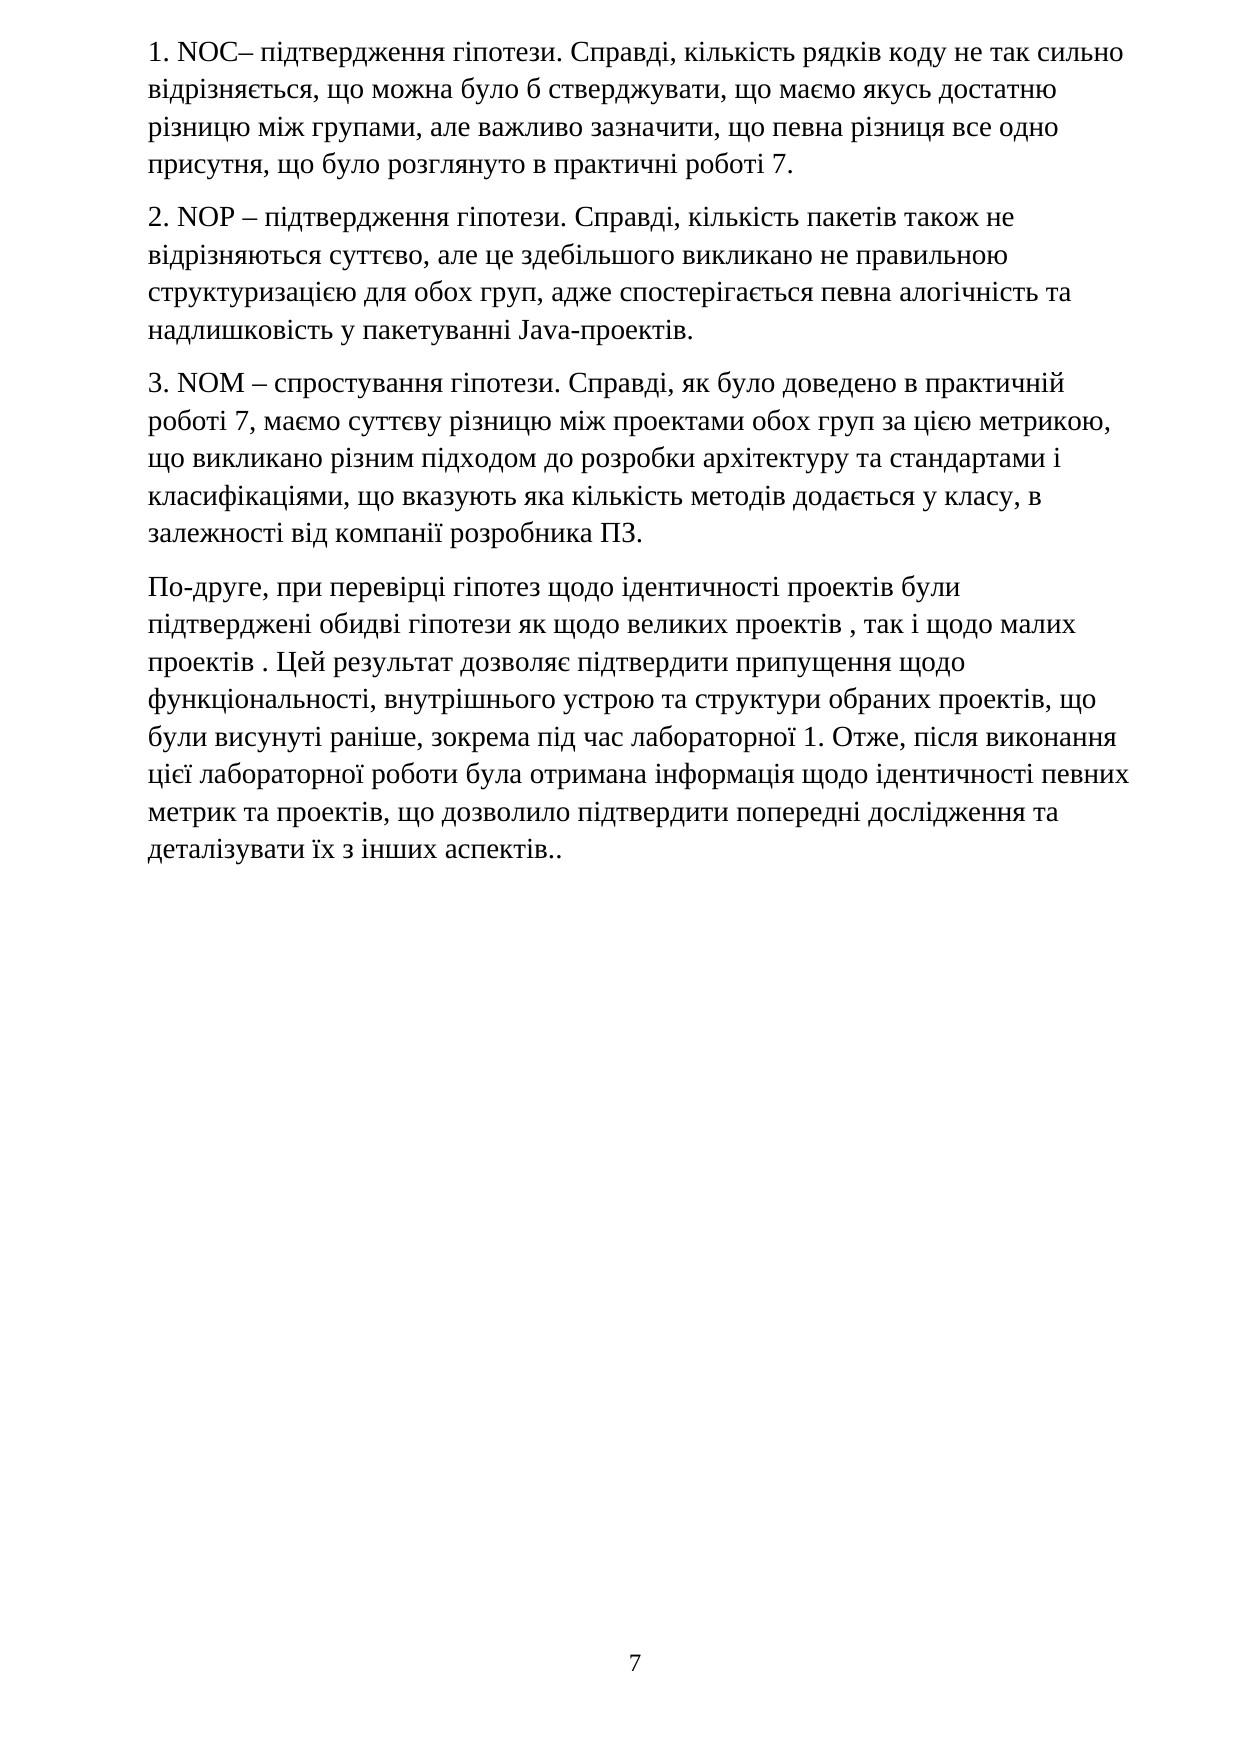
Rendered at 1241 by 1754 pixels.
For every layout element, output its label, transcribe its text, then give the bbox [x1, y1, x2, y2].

text По-друге, при перевірці гіпотез щодо ідентичності проектів були підтверджені обидві гіпотези як щодо великих проектів , так і щодо малих проектів . Цей результат дозволяє підтвердити припущення щодо функціональності, внутрішнього устрою та структури обраних проектів, що були висунуті раніше, зокрема під час лабораторної 1. Отже, після виконання цієї лабораторної роботи була отримана інформація щодо ідентичності певних метрик та проектів, що дозволило підтвердити попередні дослідження та деталізувати їх з інших аспектів.. [148, 569, 1132, 865]
text 2. NOP – підтвердження гіпотези. Справді, кількість пакетів також не відрізняються суттєво, але це здебільшого викликано не правильною структуризацією для обох груп, адже спостерігається певна алогічність та надлишковість у пакетуванні Java-проектів. [148, 199, 1132, 346]
text 3. NOM – спростування гіпотези. Справді, як було доведено в практичній роботі 7, маємо суттєву різницю між проектами обох груп за цією метрикою, що викликано різним підходом до розробки архітектуру та стандартами і класифікаціями, що вказують яка кількість методів додається у класу, в залежності від компанії розробника ПЗ. [148, 365, 1132, 549]
text 1. NOC– підтвердження гіпотези. Справді, кількість рядків коду не так сильно відрізняється, що можна було б стверджувати, що маємо якусь достатню різницю між групами, але важливо зазначити, що певна різниця все одно присутня, що було розглянуто в практичні роботі 7. [148, 34, 1132, 180]
